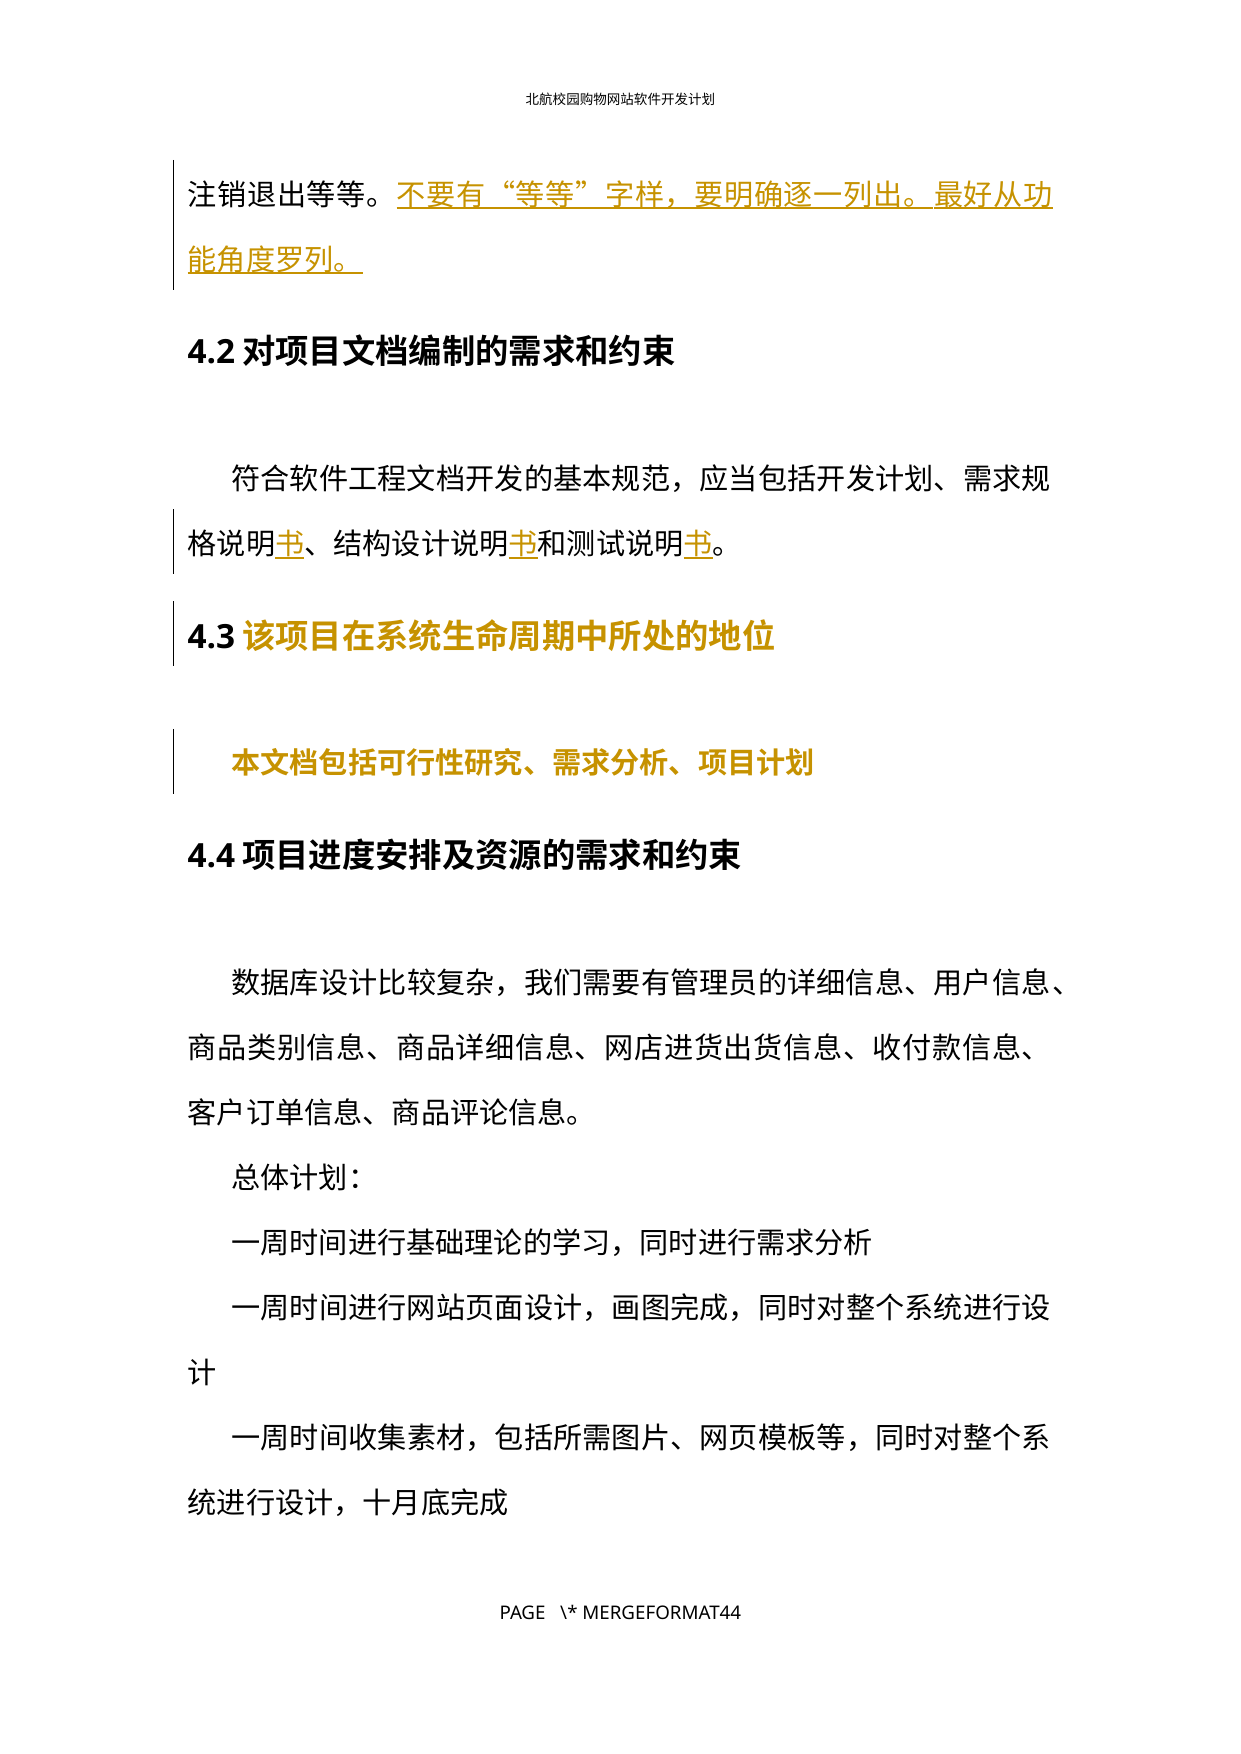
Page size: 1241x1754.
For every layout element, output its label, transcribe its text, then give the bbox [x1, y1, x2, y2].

text 符合软件工程文档开发的基本规范，应当包括开发计划、需求规格说明、结构设计说明和测试说明。 [187, 444, 1053, 574]
text 本文档包括可行性研究、需求分析、项目计划 [187, 729, 1053, 794]
text 一周时间进行网站页面设计，画图完成，同时对整个系统进行设计 [187, 1273, 1053, 1403]
text 总体计划： [187, 1143, 1053, 1208]
text 一周时间进行基础理论的学习，同时进行需求分析 [187, 1208, 1053, 1273]
text 一周时间收集素材，包括所需图片、网页模板等，同时对整个系统进行设计，十月底完成 [187, 1403, 1053, 1533]
subtitle 4.2对项目文档编制的需求和约束 [187, 317, 1053, 382]
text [187, 160, 1053, 290]
subtitle 4.3该项目在系统生命周期中所处的地位 [187, 601, 1053, 666]
text 数据库设计比较复杂，我们需要有管理员的详细信息、用户信息、商品类别信息、商品详细信息、网店进货出货信息、收付款信息、客户订单信息、商品评论信息。 [187, 948, 1053, 1143]
subtitle 4.4项目进度安排及资源的需求和约束 [187, 821, 1053, 886]
